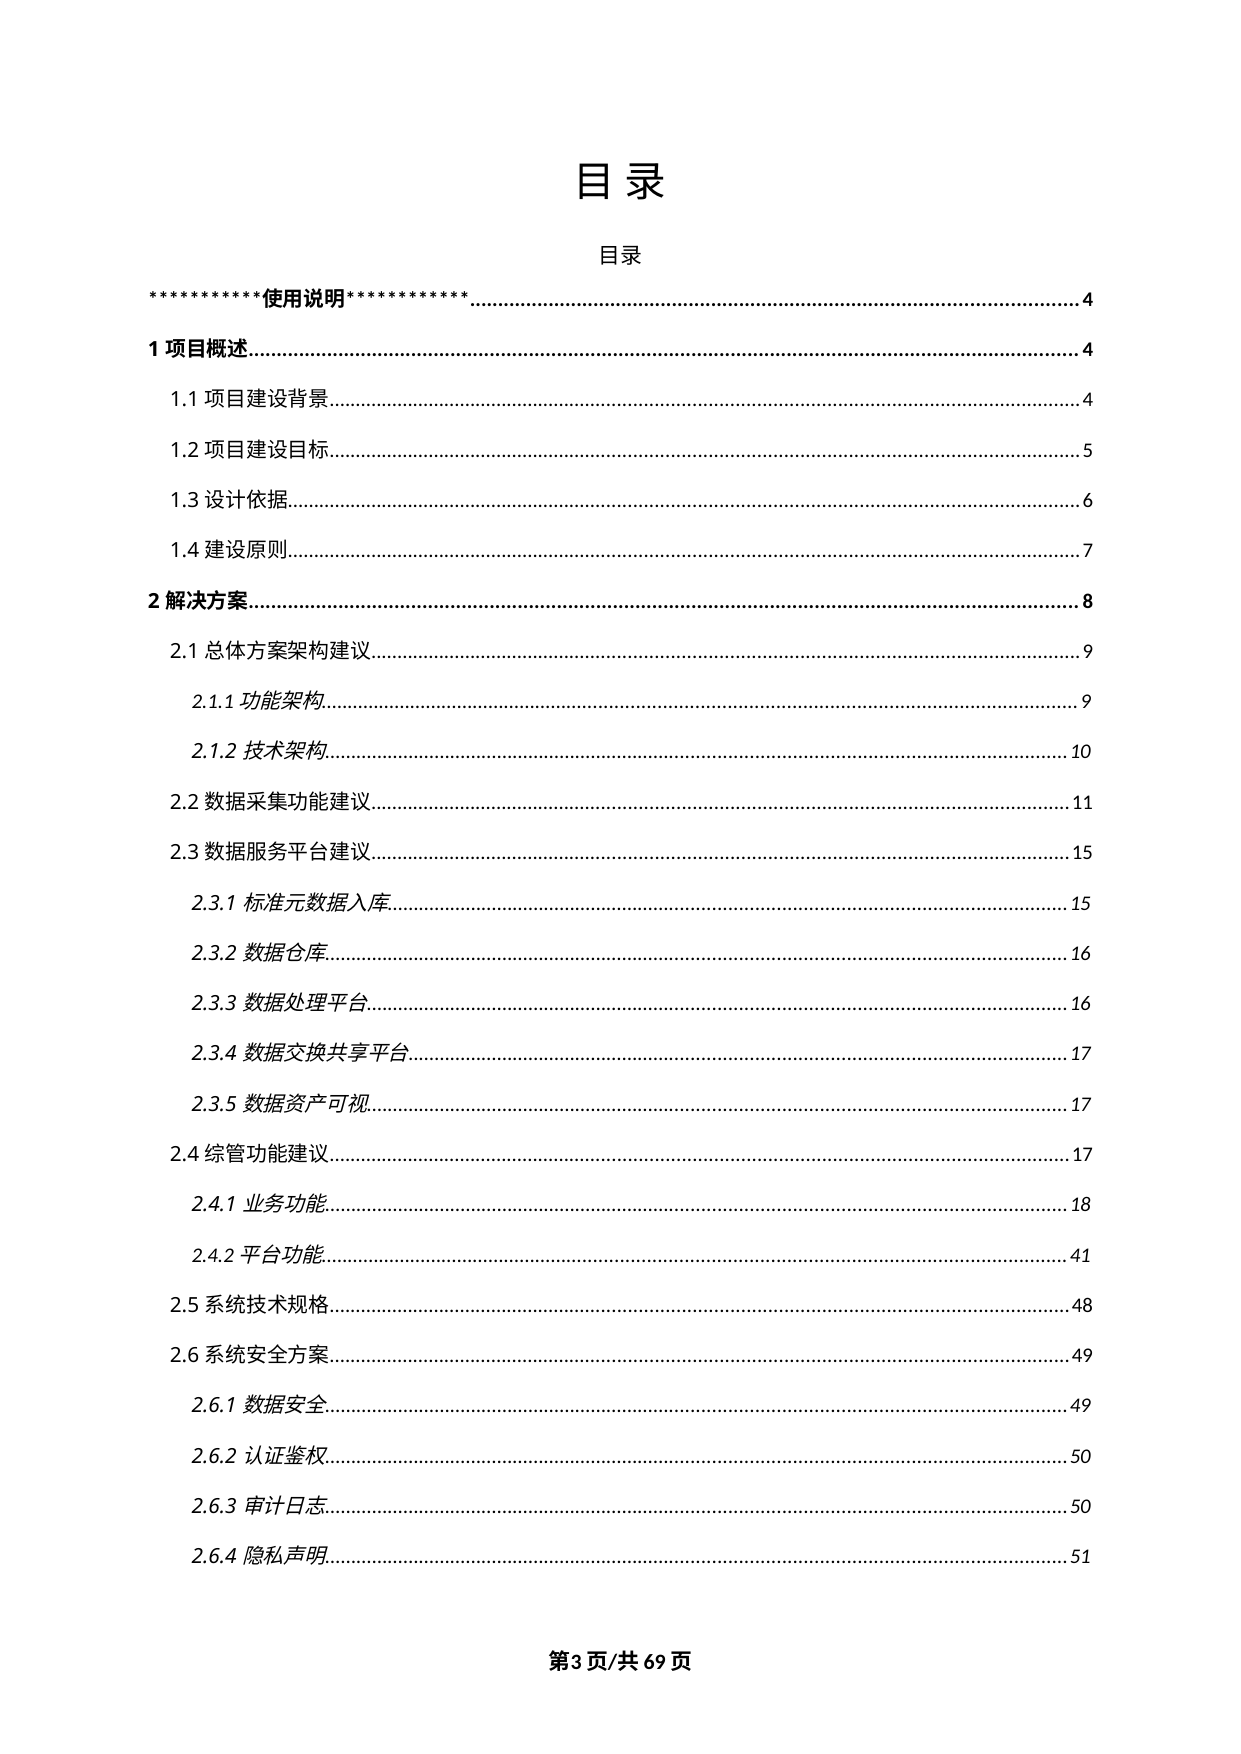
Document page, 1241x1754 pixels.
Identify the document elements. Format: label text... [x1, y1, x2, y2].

text 目 录 [148, 148, 1093, 208]
